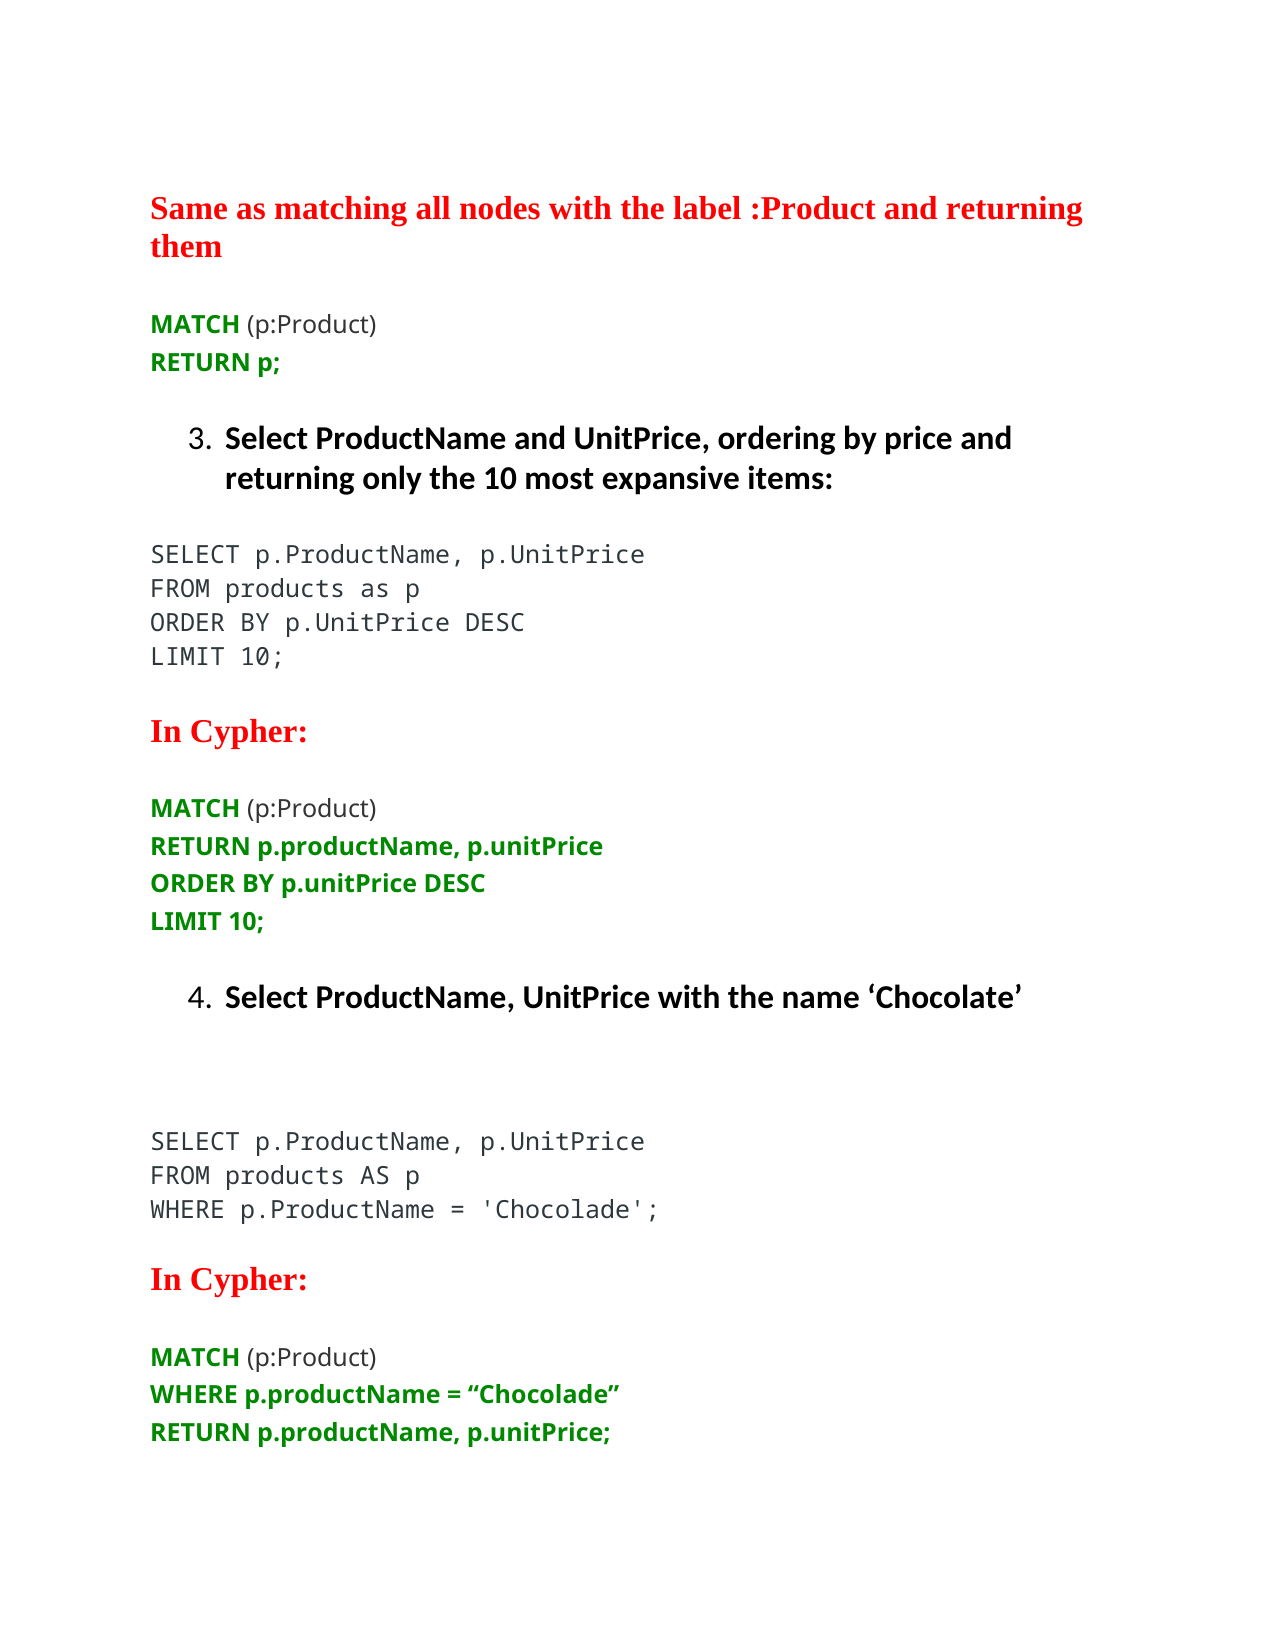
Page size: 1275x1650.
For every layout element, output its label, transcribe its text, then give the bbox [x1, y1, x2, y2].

text WHERE p.ProductName = 'Chocolade'; [150, 1191, 1125, 1225]
text ORDER BY p.UnitPrice DESC [150, 604, 1125, 639]
text ORDER BY p.unitPrice DESC [150, 863, 1125, 900]
list Select ProductName and UnitPrice, ordering by price and returning only the 10 most expansive items: [187, 417, 1125, 498]
text FROM products AS p [150, 1157, 1125, 1191]
text SELECT p.ProductName, p.UnitPrice [150, 536, 1125, 571]
text In Cypher: [150, 711, 1125, 749]
text FROM products as p [150, 571, 1125, 604]
text WHERE p.productName = “Chocolade” [150, 1374, 1125, 1411]
text SELECT p.ProductName, p.UnitPrice [150, 1123, 1125, 1157]
text LIMIT 10; [150, 639, 1125, 673]
text MATCH (p:Product) [150, 303, 1125, 341]
text RETURN p; [150, 341, 1125, 378]
text MATCH (p:Product) [150, 1336, 1125, 1374]
list Select ProductName, UnitPrice with the name ‘Chocolate’ [187, 976, 1125, 1017]
text In Cypher: [150, 1259, 1125, 1298]
text Same as matching all nodes with the label :Product and returning them [150, 188, 1125, 265]
text LIMIT 10; [150, 900, 1125, 938]
text RETURN p.productName, p.unitPrice [150, 825, 1125, 863]
text RETURN p.productName, p.unitPrice; [150, 1411, 1125, 1449]
text MATCH (p:Product) [150, 788, 1125, 825]
